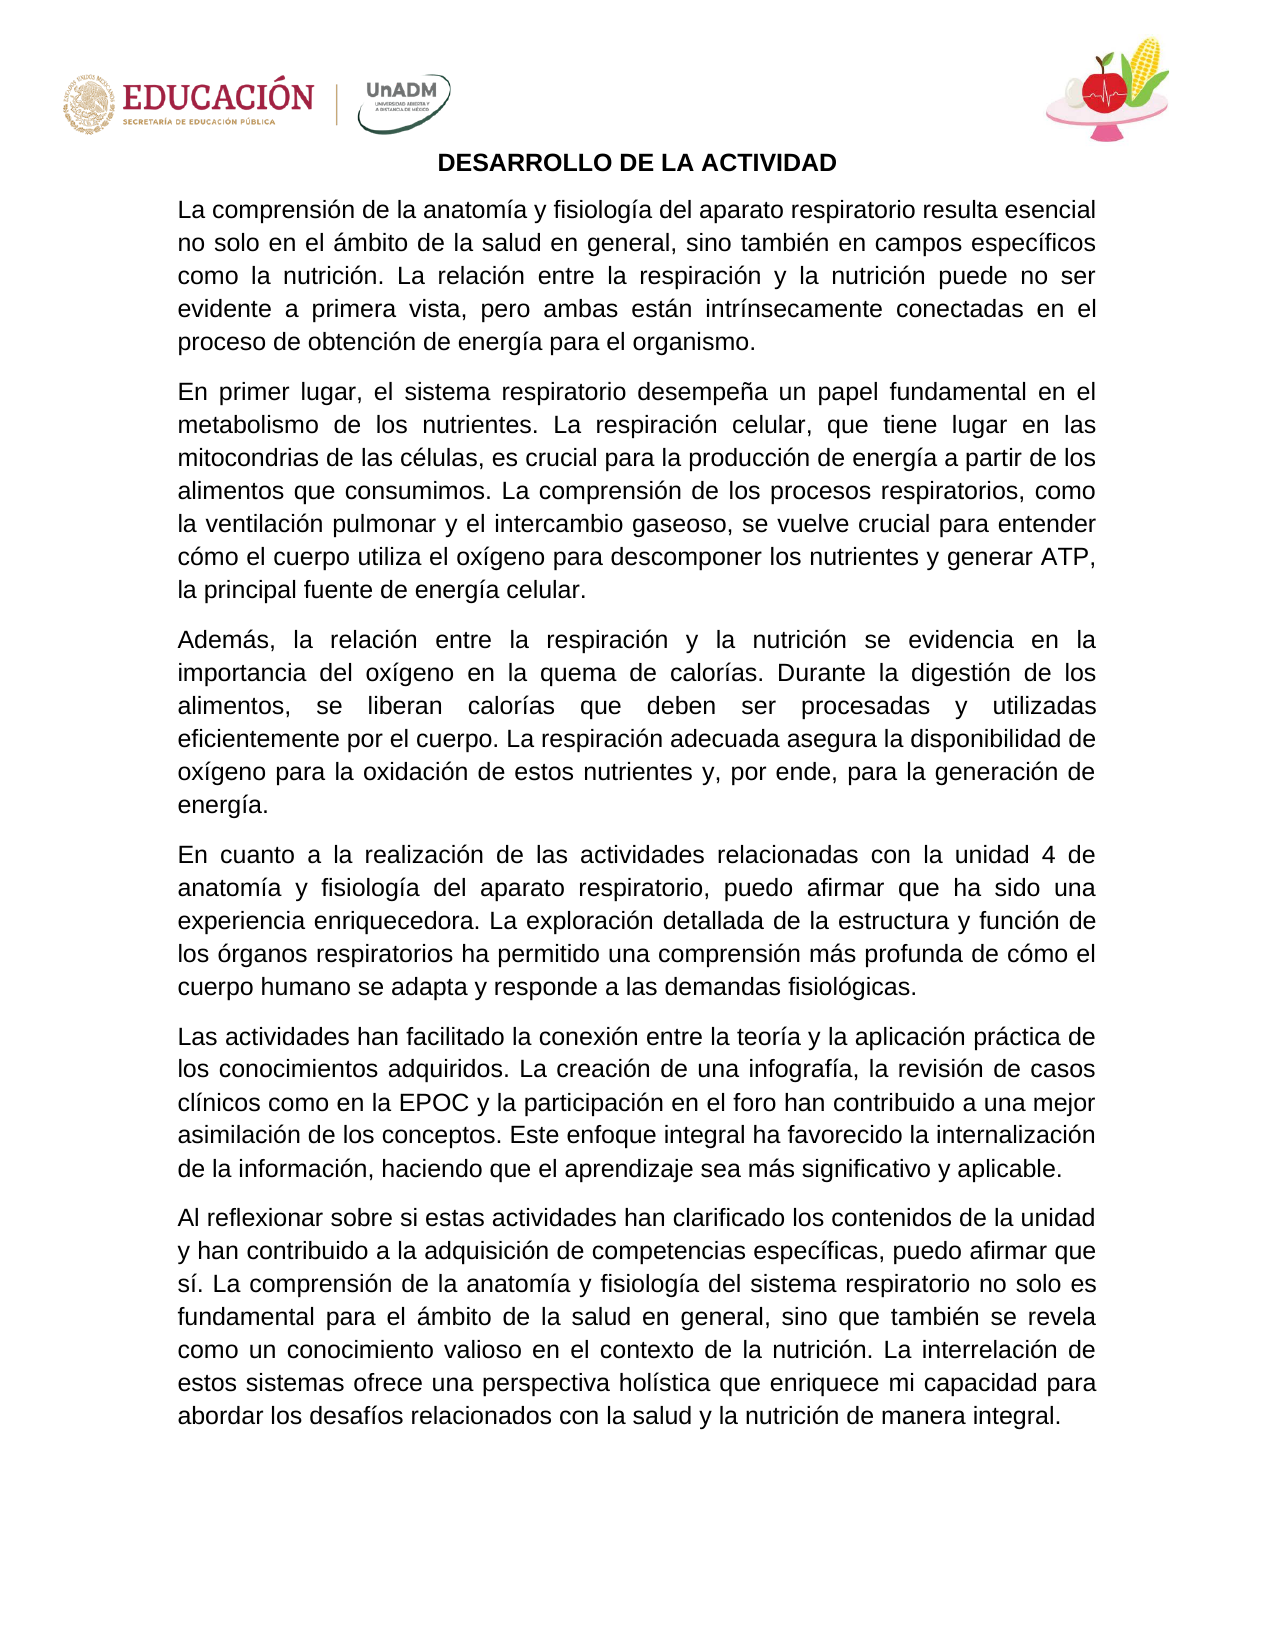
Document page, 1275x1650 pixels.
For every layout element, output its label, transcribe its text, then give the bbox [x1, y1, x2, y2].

picture [1042, 34, 1170, 148]
text Las actividades han facilitado la conexión entre la teoría y la aplicación práctica de los conocimientos adquiridos. La creación de una infografía, la revisión de casos clínicos como en la EPOC y la participación en el foro han contribuido a una mejor asimilación de los conceptos. Este enfoque integral ha favorecido la internalización de la información, haciendo que el aprendizaje sea más significativo y aplicable. [177, 1021, 1098, 1182]
text Al reflexionar sobre si estas actividades han clarificado los contenidos de la unidad y han contribuido a la adquisición de competencias específicas, puedo afirmar que sí. La comprensión de la anatomía y fisiología del sistema respiratorio no solo es fundamental para el ámbito de la salud en general, sino que también se revela como un conocimiento valioso en el contexto de la nutrición. La interrelación de estos sistemas ofrece una perspectiva holística que enriquece mi capacidad para abordar los desafíos relacionados con la salud y la nutrición de manera integral. [177, 1203, 1098, 1430]
text En primer lugar, el sistema respiratorio desempeña un papel fundamental en el metabolismo de los nutrientes. La respiración celular, que tiene lugar en las mitocondrias de las células, es crucial para la producción de energía a partir de los alimentos que consumimos. La comprensión de los procesos respiratorios, como la ventilación pulmonar y el intercambio gaseoso, se vuelve crucial para entender cómo el cuerpo utiliza el oxígeno para descomponer los nutrientes y generar ATP, la principal fuente de energía celular. [177, 377, 1098, 604]
picture [63, 65, 451, 146]
text La comprensión de la anatomía y fisiología del aparato respiratorio resulta esencial no solo en el ámbito de la salud en general, sino también en campos específicos como la nutrición. La relación entre la respiración y la nutrición puede no ser evidente a primera vista, pero ambas están intrínsecamente conectadas en el proceso de obtención de energía para el organismo. [177, 195, 1098, 356]
text DESARROLLO DE LA ACTIVIDAD [177, 148, 1098, 176]
text En cuanto a la realización de las actividades relacionadas con la unidad 4 de anatomía y fisiología del aparato respiratorio, puedo afirmar que ha sido una experiencia enriquecedora. La exploración detallada de la estructura y función de los órganos respiratorios ha permitido una comprensión más profunda de cómo el cuerpo humano se adapta y responde a las demandas fisiológicas. [177, 840, 1098, 1001]
text Además, la relación entre la respiración y la nutrición se evidencia en la importancia del oxígeno en la quema de calorías. Durante la digestión de los alimentos, se liberan calorías que deben ser procesadas y utilizadas eficientemente por el cuerpo. La respiración adecuada asegura la disponibilidad de oxígeno para la oxidación de estos nutrientes y, por ende, para la generación de energía. [177, 625, 1098, 819]
